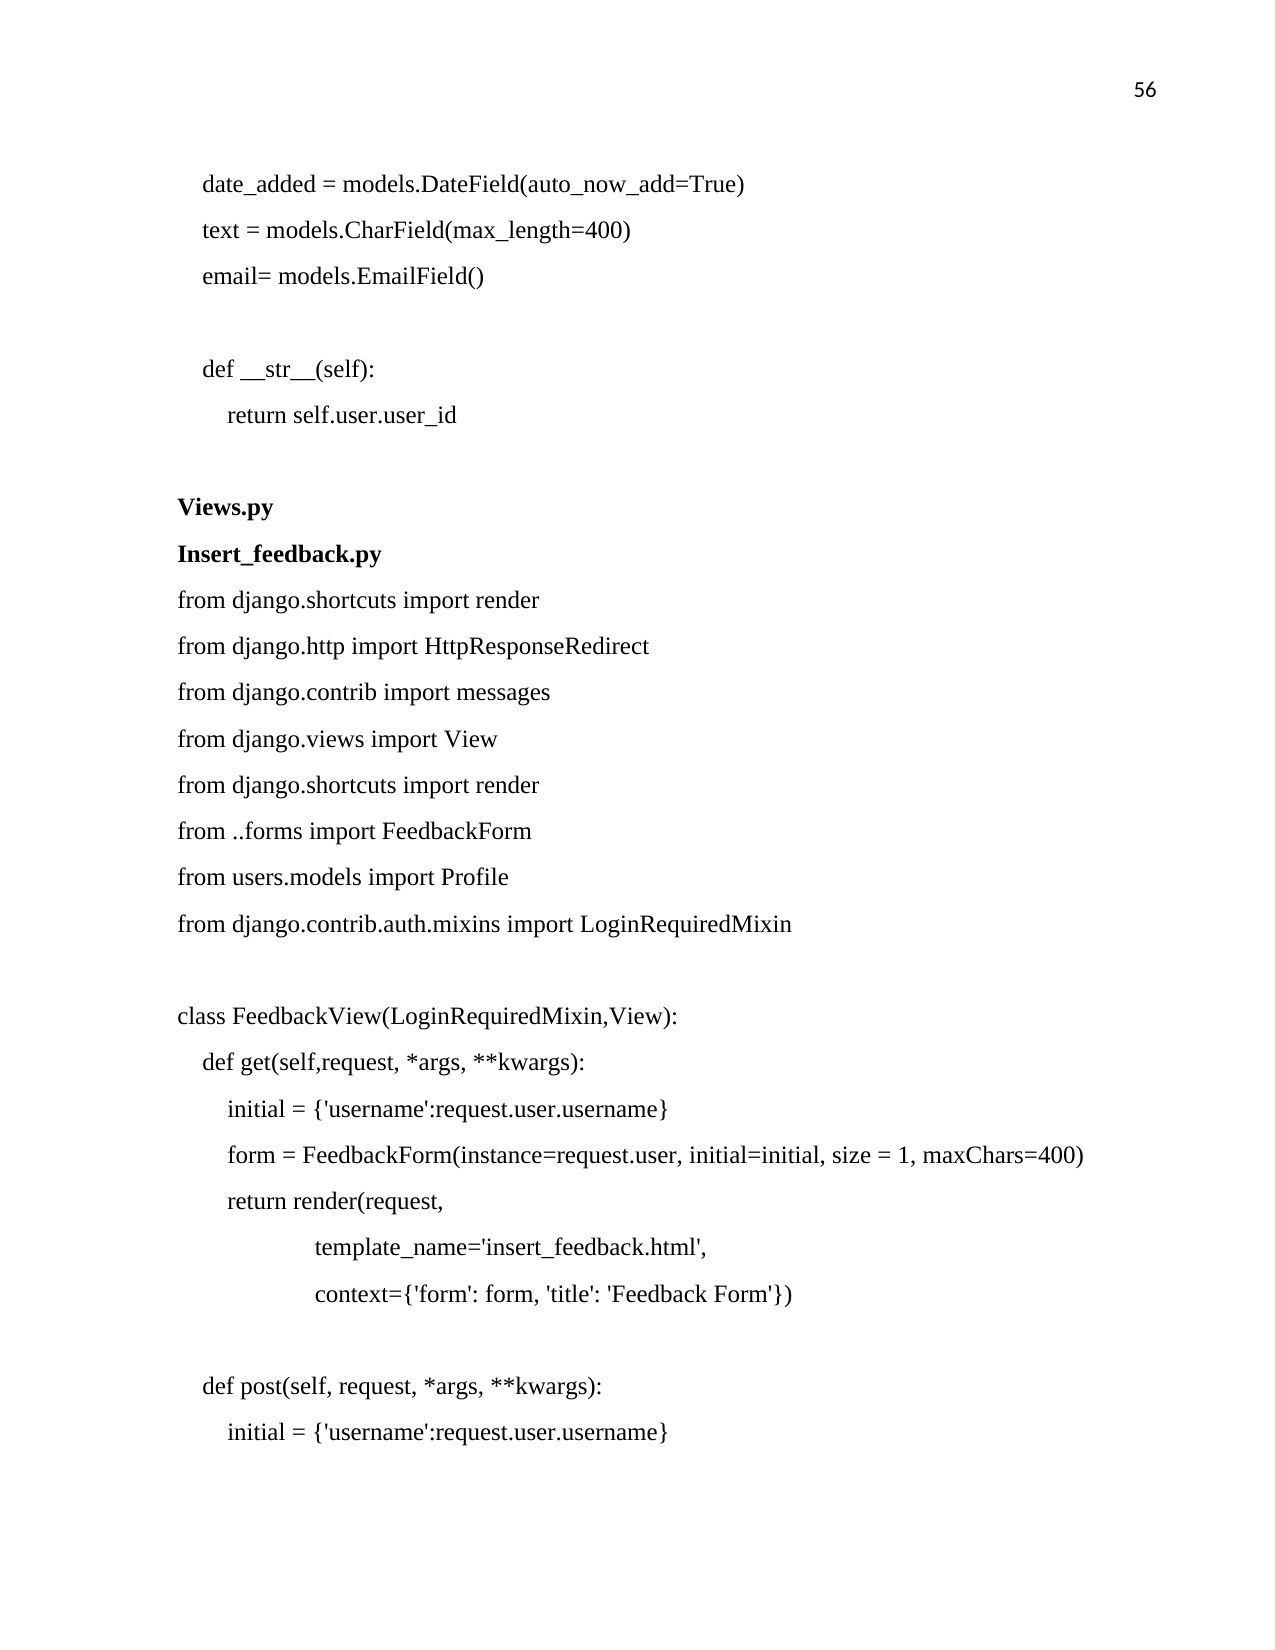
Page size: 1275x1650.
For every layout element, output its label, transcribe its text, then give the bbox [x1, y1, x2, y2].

text Insert_feedback.py [177, 539, 1156, 567]
text from django.http import HttpResponseRedirect [177, 631, 1156, 660]
text from django.contrib.auth.mixins import LoginRequiredMixin [177, 909, 1156, 937]
text return self.user.user_id [177, 400, 1156, 429]
text def post(self, request, *args, **kwargs): [177, 1371, 1156, 1400]
text email= models.EmailField() [177, 261, 1156, 290]
text from users.models import Profile [177, 862, 1156, 891]
text from django.shortcuts import render [177, 585, 1156, 614]
text date_added = models.DateField(auto_now_add=True) [177, 169, 1156, 197]
text from django.views import View [177, 724, 1156, 752]
text from django.contrib import messages [177, 677, 1156, 706]
text Views.py [177, 492, 1156, 521]
text initial = {'username':request.user.username} [177, 1094, 1156, 1122]
text class FeedbackView(LoginRequiredMixin,View): [177, 1001, 1156, 1030]
text def get(self,request, *args, **kwargs): [177, 1047, 1156, 1076]
text def __str__(self): [177, 354, 1156, 382]
text text = models.CharField(max_length=400) [177, 215, 1156, 244]
text return render(request, [177, 1186, 1156, 1215]
text from ..forms import FeedbackForm [177, 816, 1156, 845]
text context={'form': form, 'title': 'Feedback Form'}) [177, 1279, 1156, 1307]
text form = FeedbackForm(instance=request.user, initial=initial, size = 1, maxChars=400) [177, 1140, 1156, 1169]
text template_name='insert_feedback.html', [177, 1232, 1156, 1261]
text initial = {'username':request.user.username} [177, 1417, 1156, 1446]
text from django.shortcuts import render [177, 770, 1156, 799]
